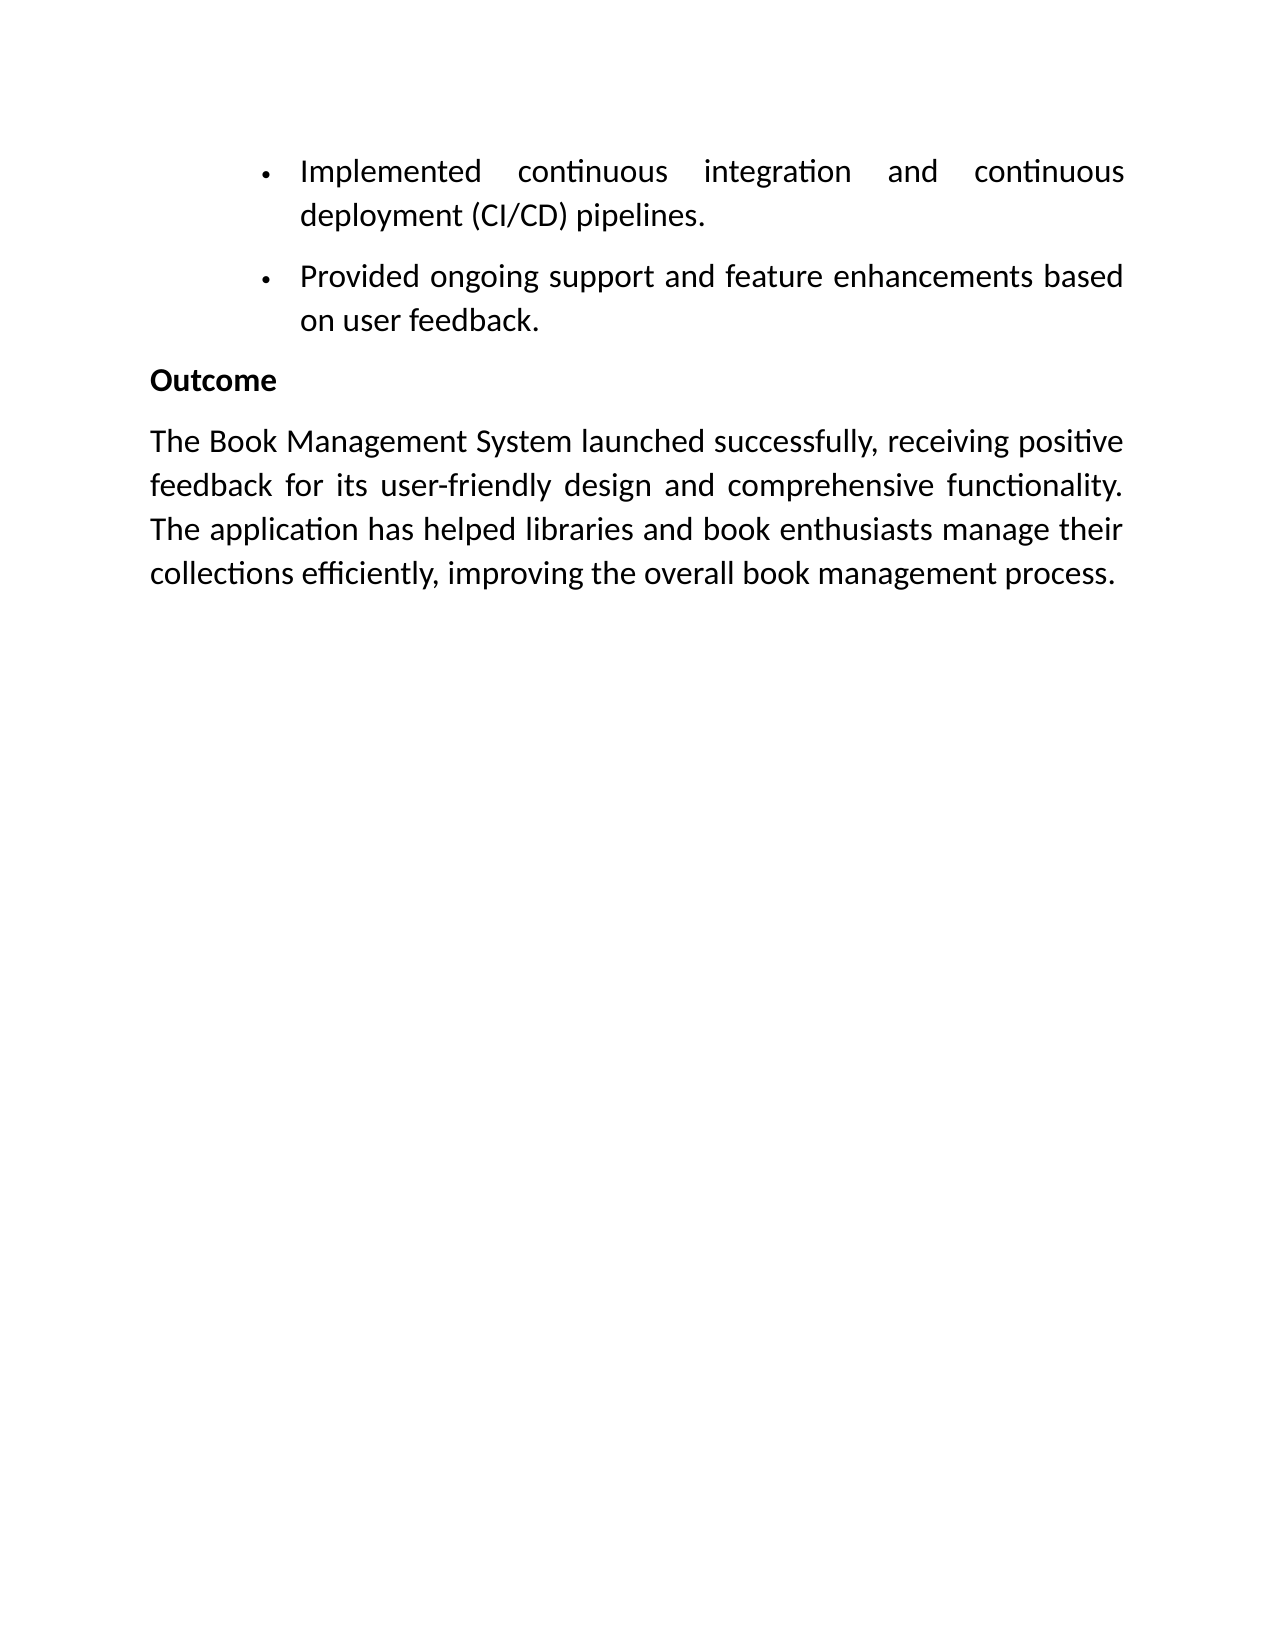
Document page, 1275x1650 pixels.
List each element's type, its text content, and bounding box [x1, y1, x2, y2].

text The Book Management System launched successfully, receiving positive feedback for its user-friendly design and comprehensive functionality. The application has helped libraries and book enthusiasts manage their collections efficiently, improving the overall book management process. [150, 420, 1125, 592]
list Implemented continuous integration and continuous deployment (CI/CD) pipelines. [262, 150, 1125, 235]
list Provided ongoing support and feature enhancements based on user feedback. [262, 254, 1125, 339]
text Outcome [150, 359, 1125, 400]
